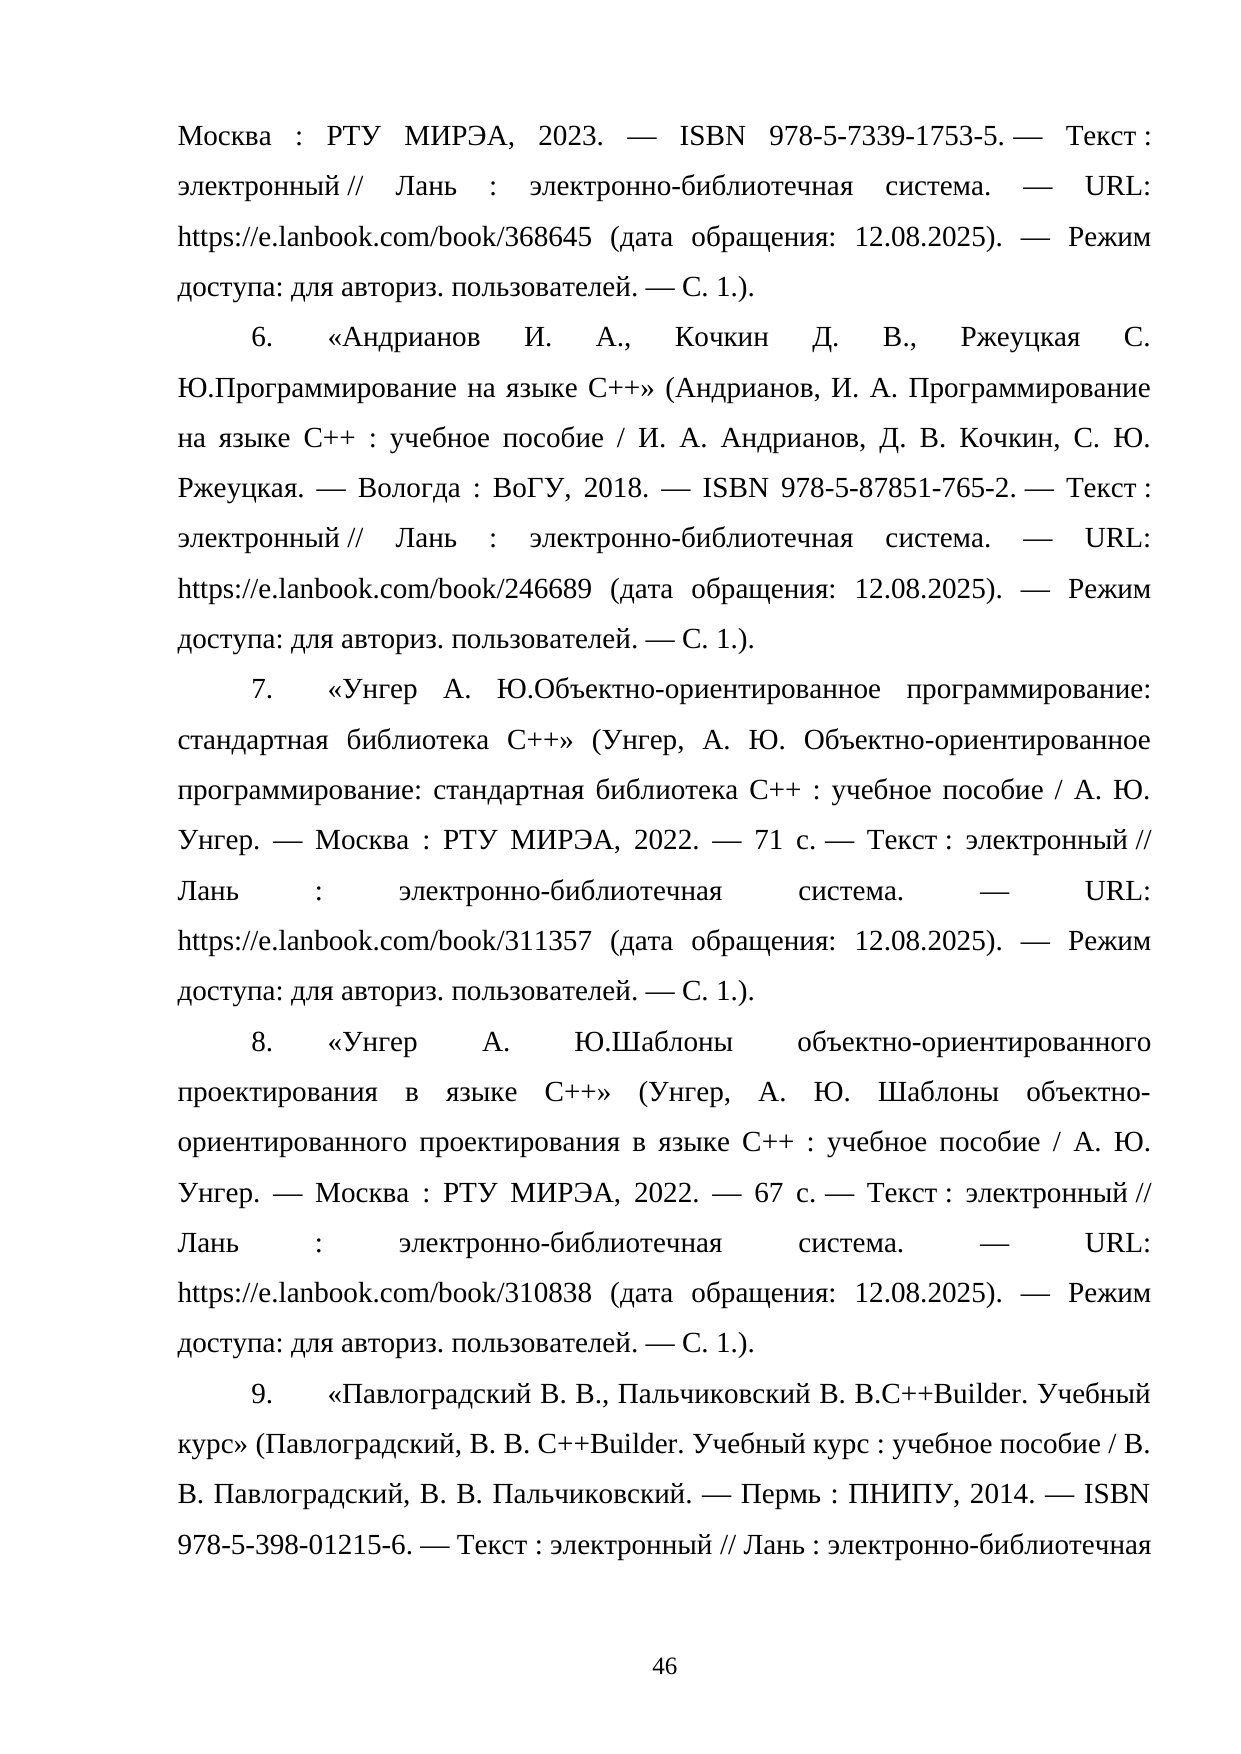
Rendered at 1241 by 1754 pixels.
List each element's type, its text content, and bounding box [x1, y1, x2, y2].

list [177, 1376, 1152, 1560]
list «Унгер А. Ю.Объектно-ориентированное программирование: стандартная библиотека C++» (Унгер, А. Ю. Объектно-ориентированное программирование: стандартная библиотека C++ : учебное пособие / А. Ю. Унгер. — Москва : РТУ МИРЭА, 2022. — 71 с. — Текст : электронный // Лань : электронно-библиотечная система. — URL: https://e.lanbook.com/book/311357 (дата обращения: 12.08.2025). — Режим доступа: для авториз. пользователей. — С. 1.). [177, 672, 1152, 1007]
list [177, 118, 1152, 303]
list «Андрианов И. А., Кочкин Д. В., Ржеуцкая С. Ю.Программирование на языке C++» (Андрианов, И. А. Программирование на языке C++ : учебное пособие / И. А. Андрианов, Д. В. Кочкин, С. Ю. Ржеуцкая. — Вологда : ВоГУ, 2018. — ISBN 978-5-87851-765-2. — Текст : электронный // Лань : электронно-библиотечная система. — URL: https://e.lanbook.com/book/246689 (дата обращения: 12.08.2025). — Режим доступа: для авториз. пользователей. — С. 1.). [177, 319, 1152, 655]
list «Унгер А. Ю.Шаблоны объектно-ориентированного проектирования в языке C++» (Унгер, А. Ю. Шаблоны объектно-ориентированного проектирования в языке C++ : учебное пособие / А. Ю. Унгер. — Москва : РТУ МИРЭА, 2022. — 67 с. — Текст : электронный // Лань : электронно-библиотечная система. — URL: https://e.lanbook.com/book/310838 (дата обращения: 12.08.2025). — Режим доступа: для авториз. пользователей. — С. 1.). [177, 1024, 1152, 1359]
